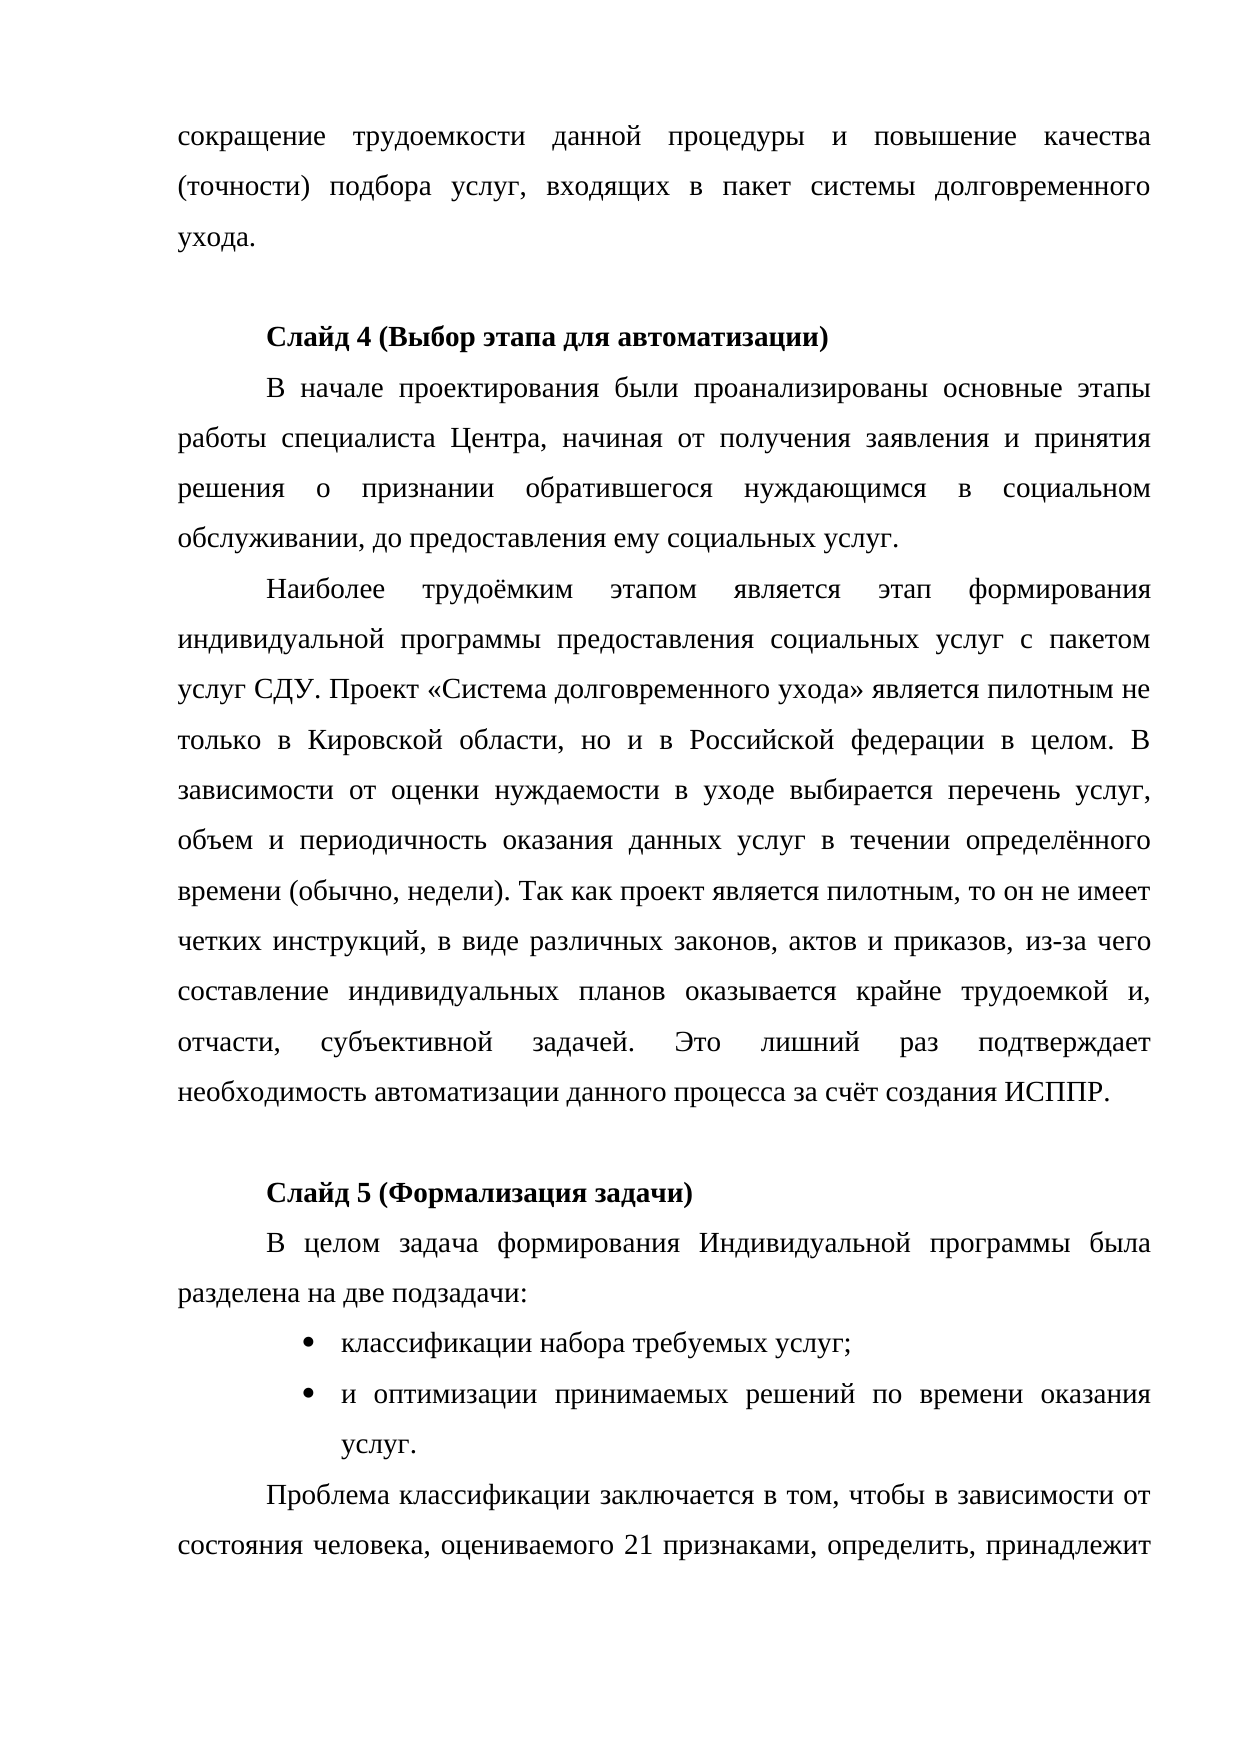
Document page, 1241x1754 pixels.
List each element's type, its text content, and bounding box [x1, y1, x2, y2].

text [177, 1477, 1152, 1561]
text Слайд 5 (Формализация задачи) [177, 1175, 1152, 1208]
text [177, 118, 1152, 252]
text Слайд 4 (Выбор этапа для автоматизации) [177, 319, 1152, 353]
list классификации набора требуемых услуг; [303, 1326, 1152, 1359]
list Наиболее трудоёмким этапом является этап формирования индивидуальной программы предоставления социальных услуг с пакетом услуг СДУ. Проект «Система долговременного ухода» является пилотным не только в Кировской области, но и в Российской федерации в целом. В зависимости от оценки нуждаемости в уходе выбирается перечень услуг, объем и периодичность оказания данных услуг в течении определённого времени (обычно, недели). Так как проект является пилотным, то он не имеет четких инструкций, в виде различных законов, актов и приказов, из-за чего составление индивидуальных планов оказывается крайне трудоемкой и, отчасти, субъективной задачей. Это лишний раз подтверждает необходимость автоматизации данного процесса за счёт создания ИСППР. [177, 571, 1152, 1108]
text В начале проектирования были проанализированы основные этапы работы специалиста Центра, начиная от получения заявления и принятия решения о признании обратившегося нуждающимся в социальном обслуживании, до предоставления ему социальных услуг. [177, 370, 1152, 554]
list и оптимизации принимаемых решений по времени оказания услуг. [303, 1376, 1152, 1460]
text В целом задача формирования Индивидуальной программы была разделена на две подзадачи: [177, 1225, 1152, 1309]
